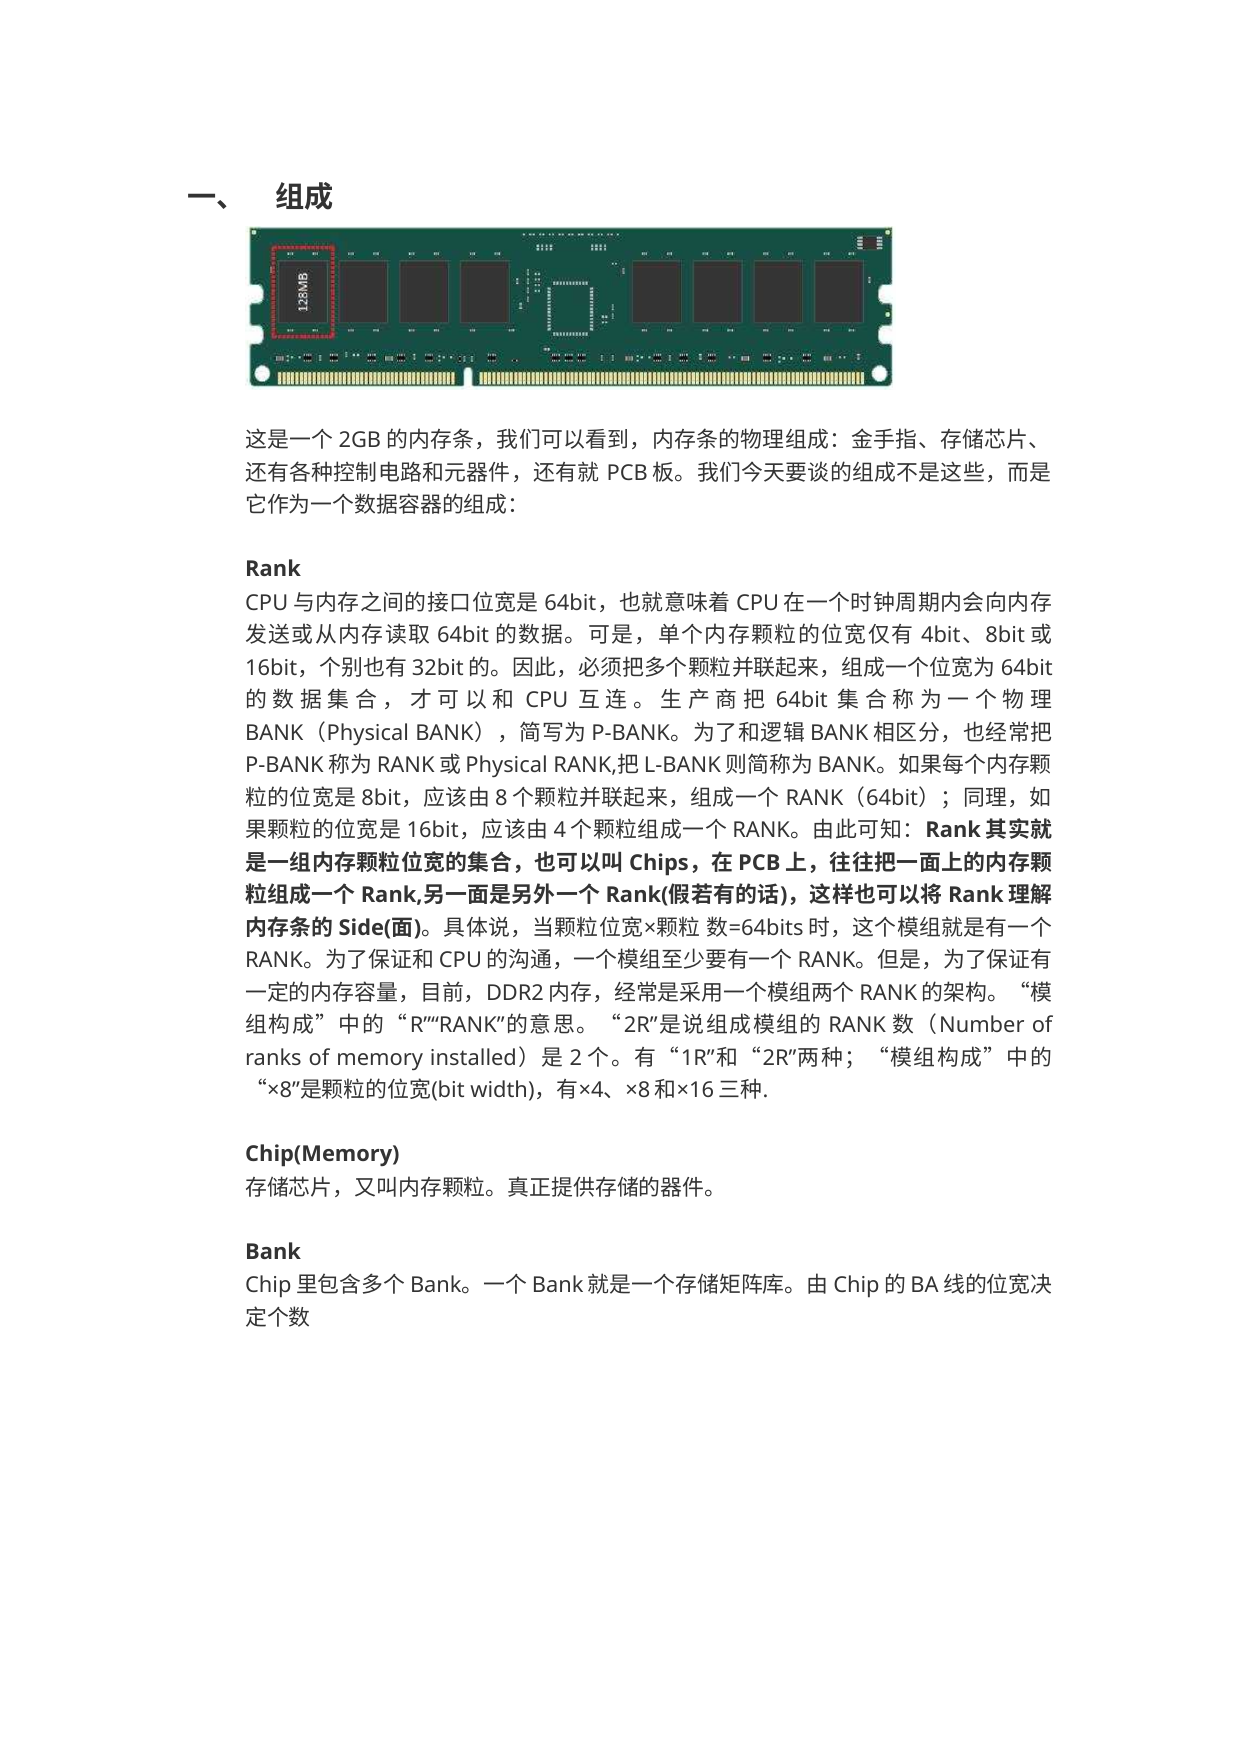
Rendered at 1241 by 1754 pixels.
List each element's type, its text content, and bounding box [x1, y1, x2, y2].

list 存储芯片，又叫内存颗粒。真正提供存储的器件。 [245, 1169, 1053, 1202]
list 这是一个2GB的内存条，我们可以看到，内存条的物理组成：金手指、存储芯片、还有各种控制电路和元器件，还有就 PCB板。我们今天要谈的组成不是这些，而是它作为一个数据容器的组成： [245, 422, 1053, 519]
list Bank [245, 1234, 1053, 1267]
list Chip里包含多个Bank。一个Bank就是一个存储矩阵库。由Chip的BA线的位宽决定个数 [245, 1267, 1053, 1332]
list Chip(Memory) [245, 1137, 1053, 1169]
list Rank [245, 552, 1053, 584]
list CPU与内存之间的接口位宽是64bit，也就意味着CPU在一个时钟周期内会向内存发送或从内存读取64bit的数据。可是，单个内存颗粒的位宽仅有4bit、8bit或16bit，个别也有32bit的。因此，必须把多个颗粒并联起来，组成一个位宽为64bit的数据集合，才可以和CPU互连。生产商把64bit集合称为一个物理BANK（Physical BANK），简写为P-BANK。为了和逻辑BANK相区分，也经常把P-BANK称为RANK或Physical RANK,把L-BANK则简称为BANK。如果每个内存颗粒的位宽是8bit，应该由8个颗粒并联起来，组成一个RANK（64bit）；同理，如果颗粒的位宽是16bit，应该由4个颗粒组成一个RANK。由此可知：Rank其实就是一组内存颗粒位宽的集合，也可以叫Chips，在PCB上，往往把一面上的内存颗粒组成一个Rank,另一面是另外一个Rank(假若有的话)，这样也可以将Rank理解内存条的Side(面)。具体说，当颗粒位宽×颗粒 数=64bits时，这个模组就是有一个RANK。为了保证和CPU的沟通，一个模组至少要有一个RANK。但是，为了保证有一定的内存容量，目前，DDR2内存，经常是采用一个模组两个RANK的架构。“模组构成”中的“R”“RANK”的意思。“2R”是说组成模组的RANK数（Number of ranks of memory installed）是2个。有“1R”和“2R”两种；“模组构成”中的“×8”是颗粒的位宽(bit width)，有×4、×8和×16三种. [245, 584, 1053, 1104]
picture [245, 226, 896, 390]
list 组成 [187, 162, 1053, 227]
